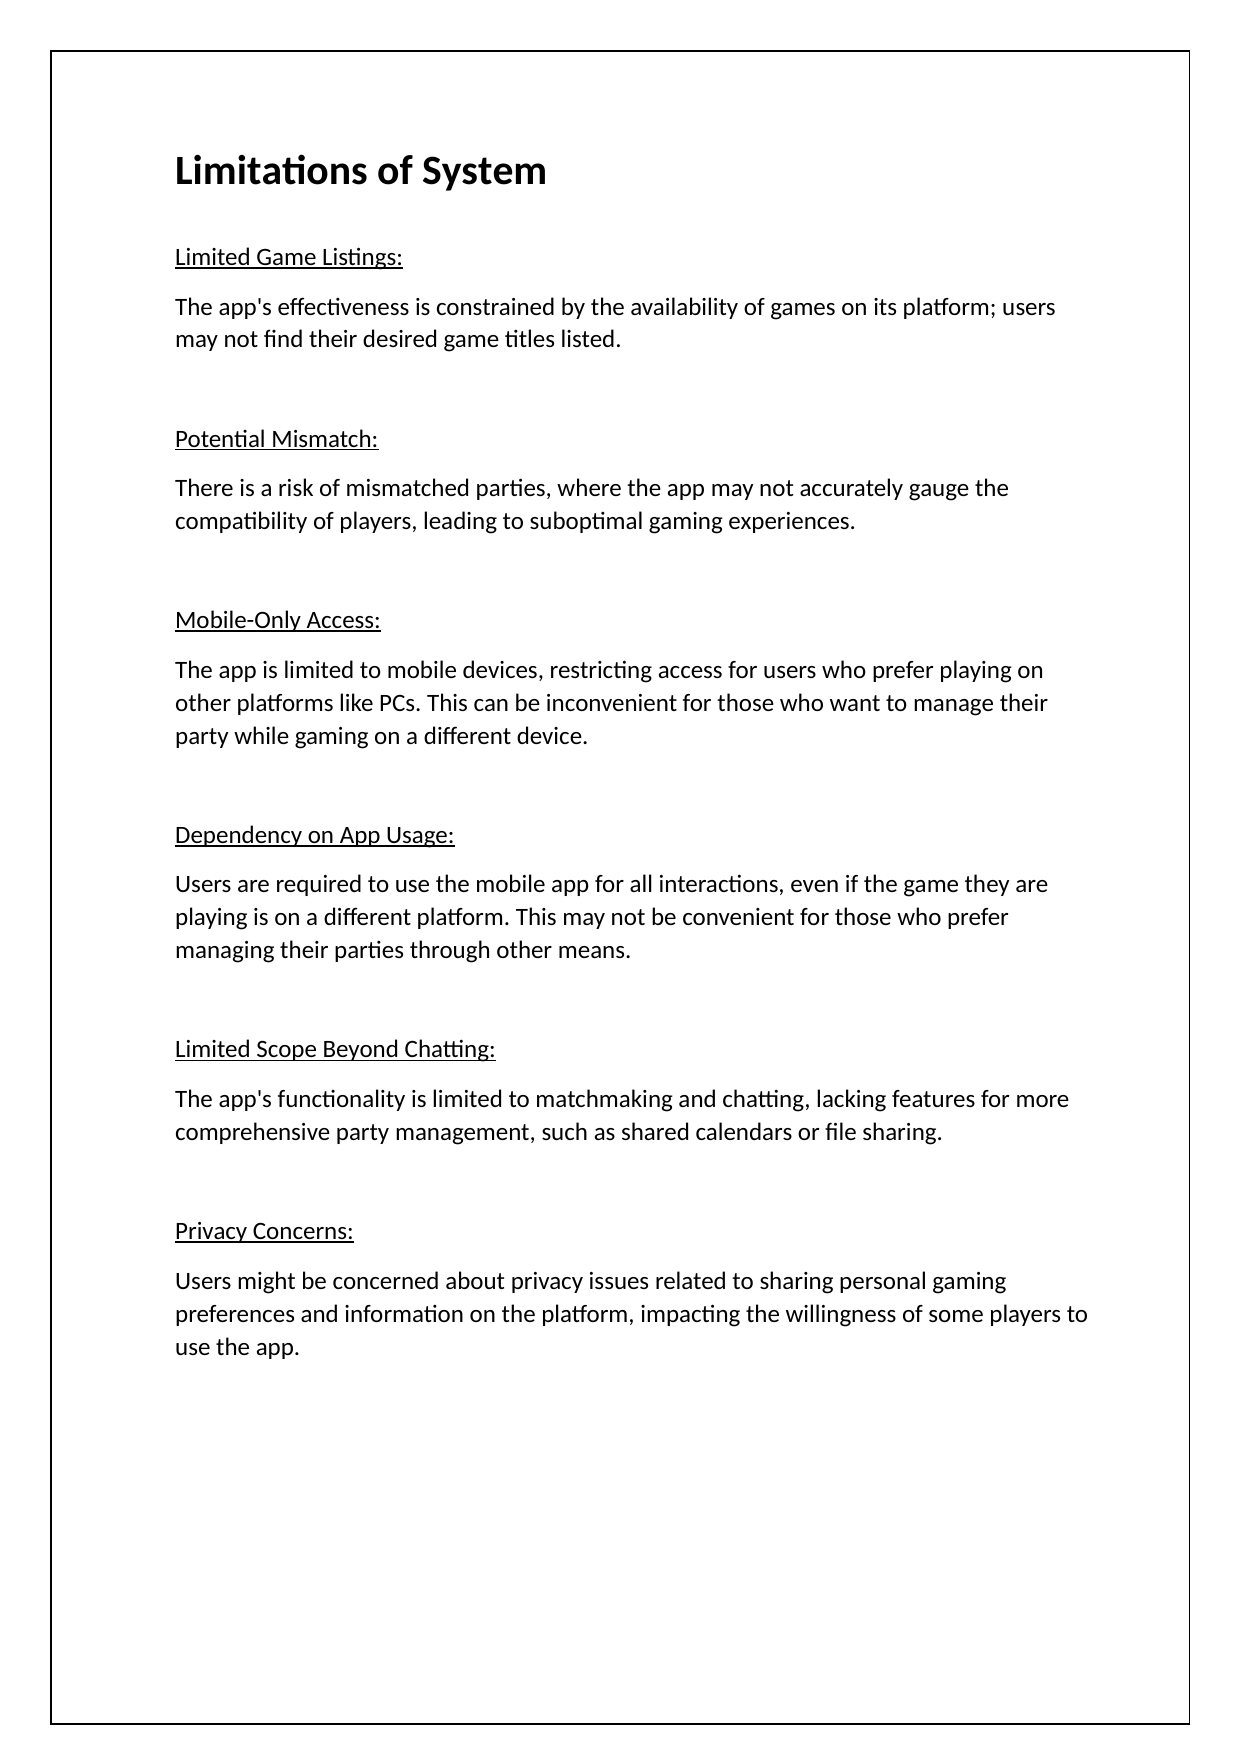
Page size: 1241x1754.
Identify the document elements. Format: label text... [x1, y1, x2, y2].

text Dependency on App Usage: [175, 819, 1103, 849]
text There is a risk of mismatched parties, where the app may not accurately gauge the compatibility of players, leading to suboptimal gaming experiences. [175, 472, 1103, 536]
text Limited Game Listings: [175, 241, 1103, 272]
text Potential Mismatch: [175, 423, 1103, 453]
text Users are required to use the mobile app for all interactions, even if the game they are playing is on a different platform. This may not be convenient for those who prefer managing their parties through other means. [175, 868, 1103, 965]
text The app's effectiveness is constrained by the availability of games on its platform; users may not find their desired game titles listed. [175, 291, 1103, 354]
text The app is limited to mobile devices, restricting access for users who prefer playing on other platforms like PCs. This can be inconvenient for those who want to manage their party while gaming on a different device. [175, 654, 1103, 750]
text Users might be concerned about privacy issues related to sharing personal gaming preferences and information on the platform, impacting the willingness of some players to use the app. [175, 1265, 1103, 1361]
text Privacy Concerns: [175, 1215, 1103, 1246]
text Limitations of System [175, 144, 1091, 194]
text Limited Scope Beyond Chatting: [175, 1033, 1103, 1064]
text Mobile-Only Access: [175, 604, 1103, 635]
text The app's functionality is limited to matchmaking and chatting, lacking features for more comprehensive party management, such as shared calendars or file sharing. [175, 1083, 1103, 1147]
